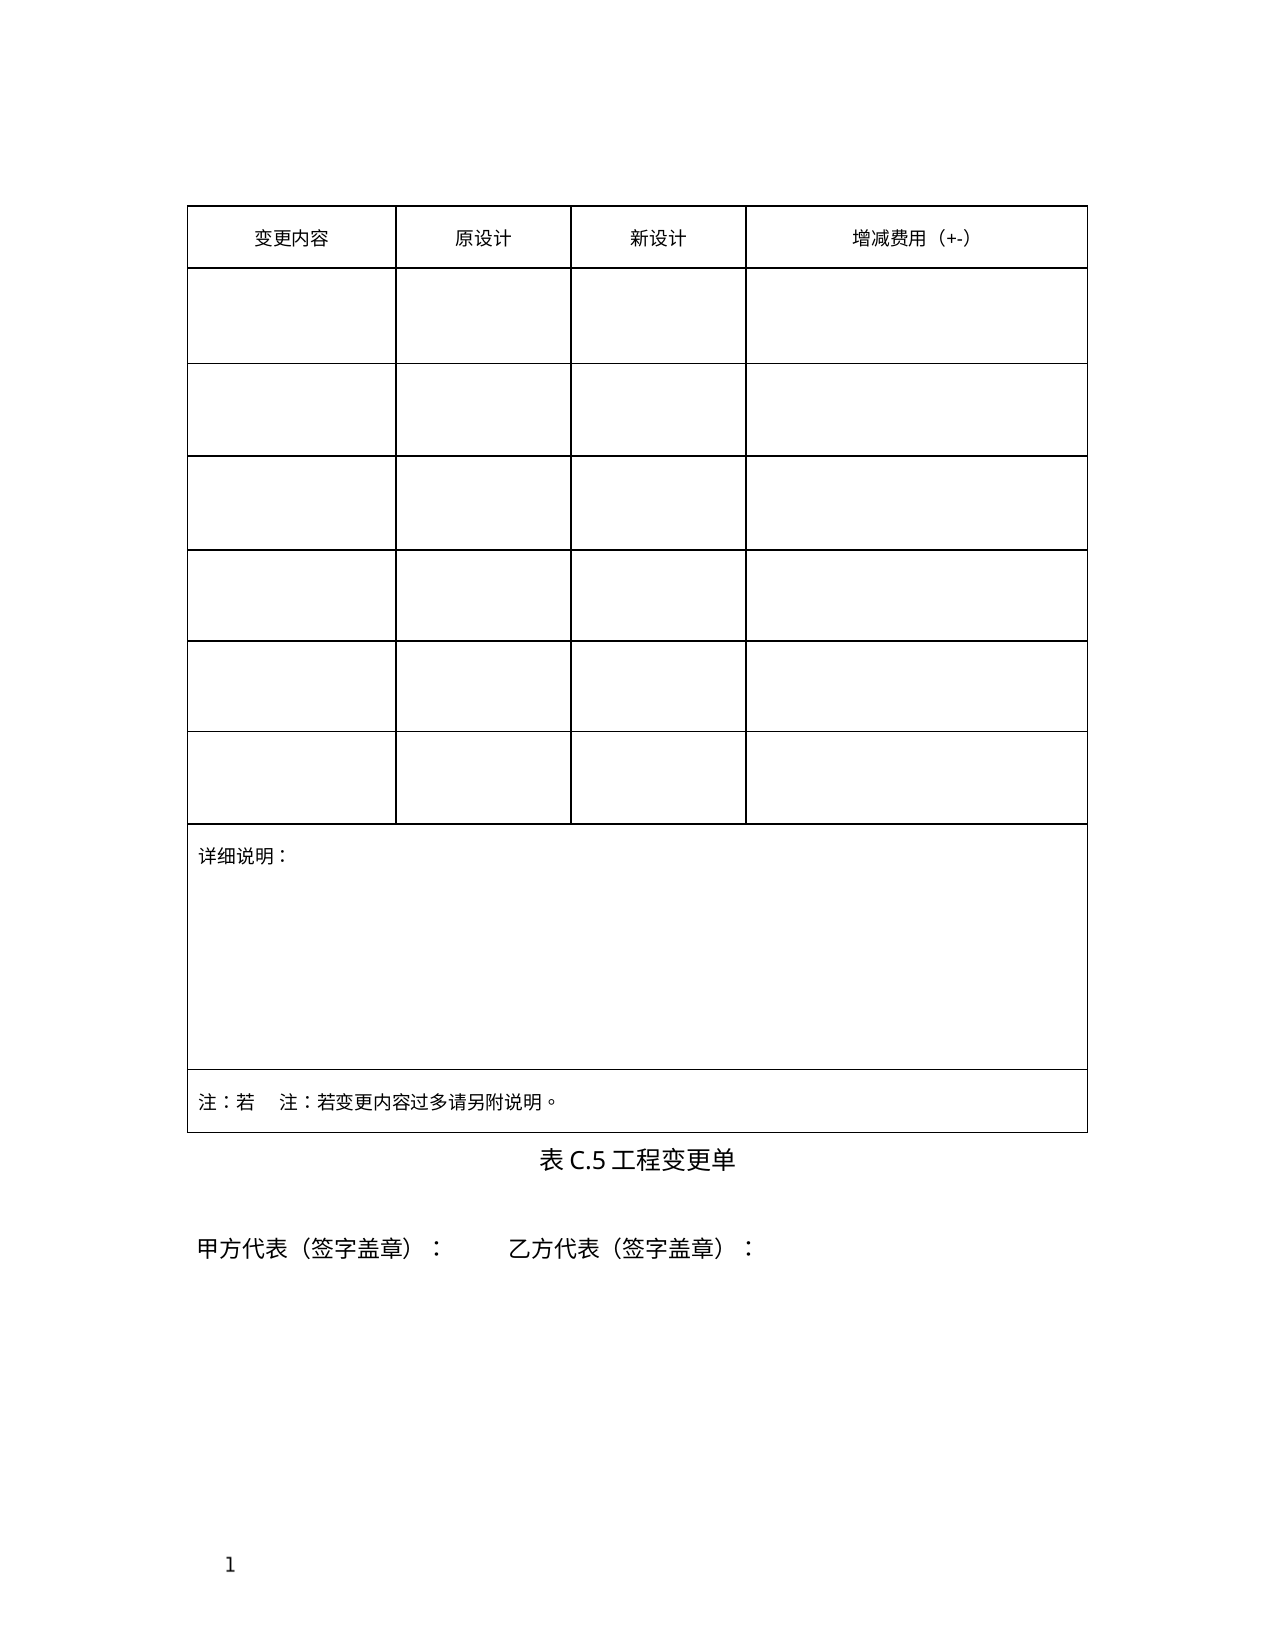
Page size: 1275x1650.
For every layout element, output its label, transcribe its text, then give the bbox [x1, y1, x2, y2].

table_cell [188, 551, 395, 640]
table_header 新设计 [572, 207, 745, 267]
table_cell [397, 551, 570, 640]
table_header 增减费用（+-） [747, 207, 1087, 267]
table_cell [397, 364, 570, 455]
table_cell [188, 457, 395, 549]
table_cell 注：若 注：若变更内容过多请另附说明。 [188, 1070, 1087, 1132]
table_header 原设计 [397, 207, 570, 267]
table_cell 详细说明： [188, 825, 1087, 1068]
table_cell [572, 642, 745, 731]
picture [187, 1554, 238, 1577]
table_cell [572, 732, 745, 823]
table_cell [188, 364, 395, 455]
table_cell [397, 642, 570, 731]
table_cell [397, 732, 570, 823]
table_cell [747, 269, 1087, 363]
table_header 变更内容 [188, 207, 395, 267]
table_cell [188, 269, 395, 363]
text 表C.5工程变更单 [187, 1133, 1087, 1177]
table_cell [572, 551, 745, 640]
table_cell [572, 457, 745, 549]
text 甲方代表（签字盖章）： 乙方代表（签字盖章）： [187, 1221, 1087, 1264]
table_cell [747, 551, 1087, 640]
table_cell [188, 642, 395, 731]
table_cell [188, 732, 395, 823]
table_cell [397, 457, 570, 549]
table_cell [747, 642, 1087, 731]
table_cell [572, 269, 745, 363]
table_cell [397, 269, 570, 363]
table_cell [572, 364, 745, 455]
table_cell [747, 732, 1087, 823]
table_cell [747, 364, 1087, 455]
table_cell [747, 457, 1087, 549]
